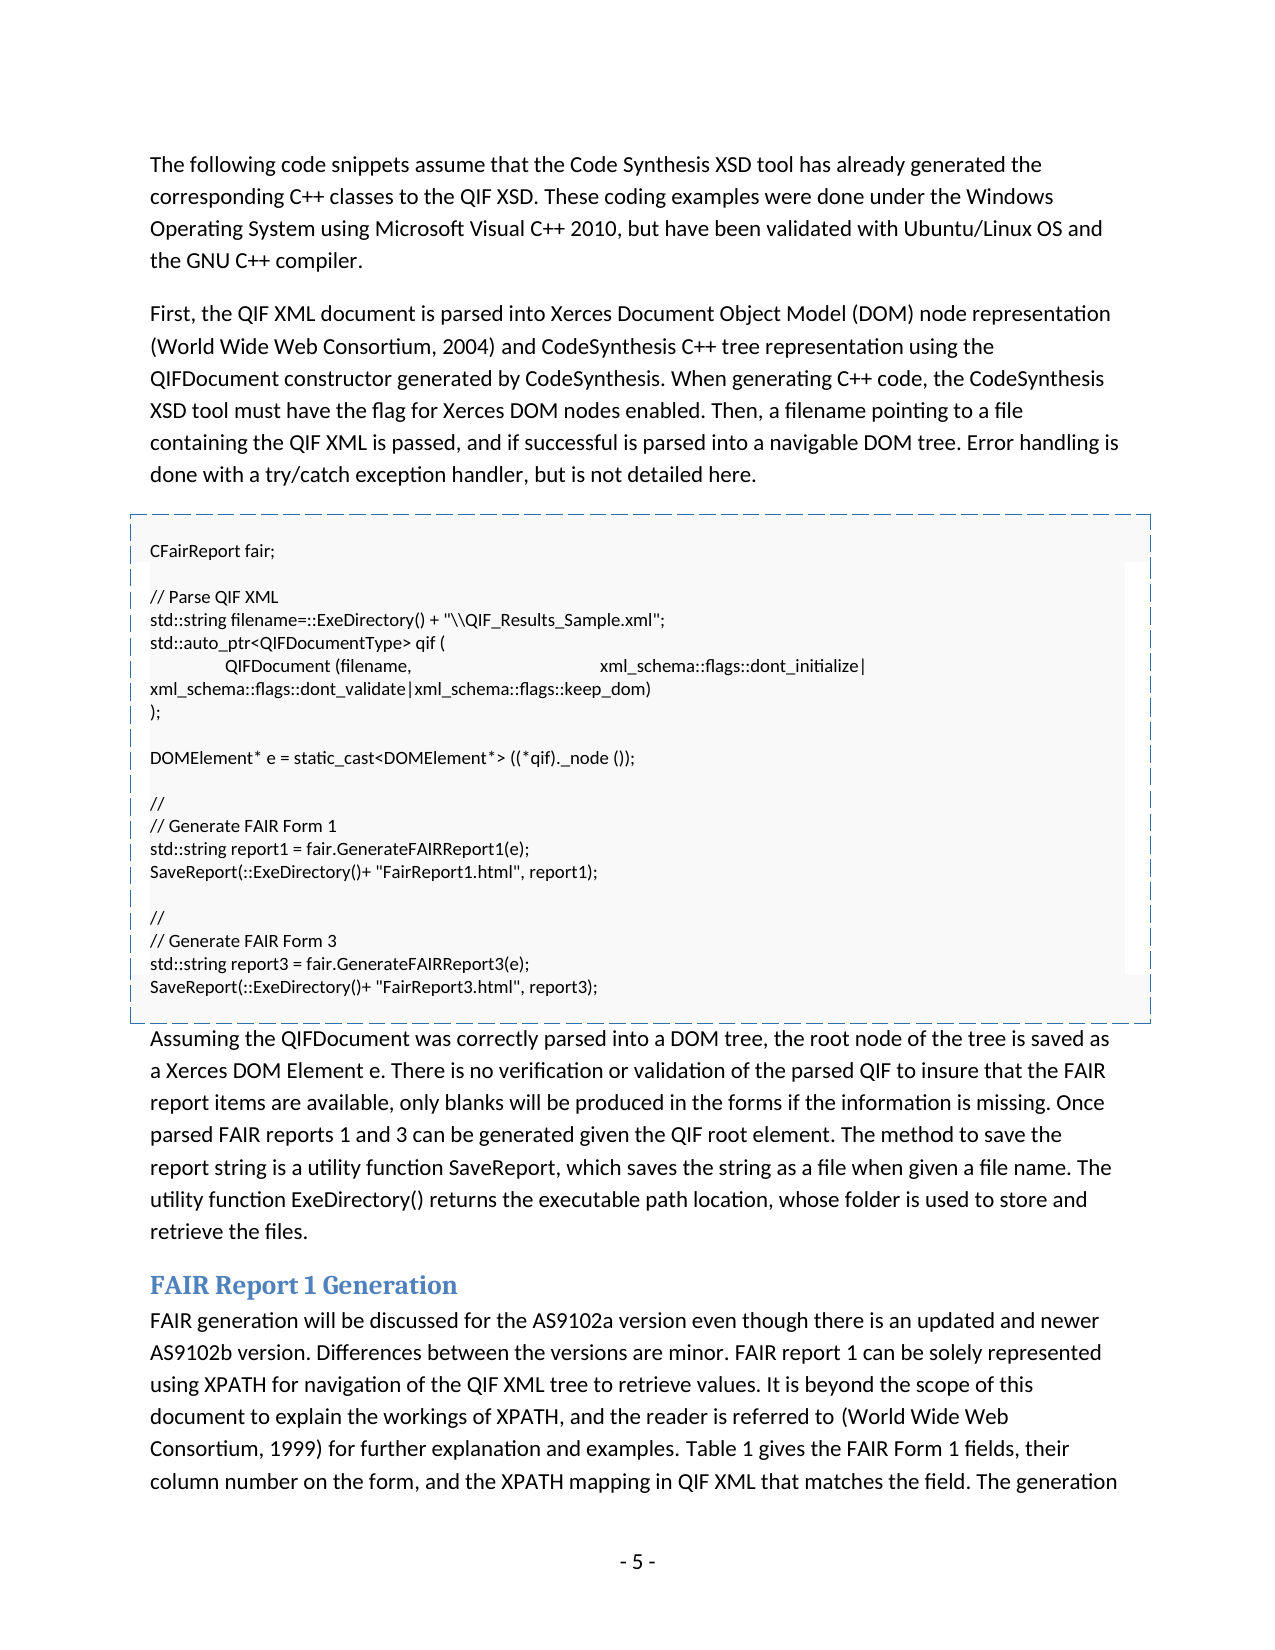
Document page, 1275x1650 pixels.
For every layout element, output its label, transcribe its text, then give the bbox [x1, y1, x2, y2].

text // Parse QIF XML [150, 585, 1125, 608]
text First, the QIF XML document is parsed into Xerces Document Object Model (DOM) node representation and CodeSynthesis C++ tree representation using the QIFDocument constructor generated by CodeSynthesis. When generating C++ code, the CodeSynthesis XSD tool must have the flag for Xerces DOM nodes enabled. Then, a filename pointing to a file containing the QIF XML is passed, and if successful is parsed into a navigable DOM tree. Error handling is done with a try/catch exception handler, but is not detailed here. [150, 299, 1125, 488]
text // [150, 792, 1125, 814]
text QIFDocument (filename, xml_schema::flags::dont_initialize|xml_schema::flags::dont_validate|xml_schema::flags::keep_dom) [150, 654, 1125, 700]
text SaveReport(::ExeDirectory()+ "FairReport3.html", report3); [130, 949, 1151, 1024]
text // [150, 906, 1125, 929]
text // Generate FAIR Form 1 [150, 814, 1125, 837]
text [150, 1306, 1125, 1495]
text std::string filename=::ExeDirectory() + "\\QIF_Results_Sample.xml"; [150, 608, 1125, 631]
text SaveReport(::ExeDirectory()+ "FairReport1.html", report1); [150, 860, 1125, 883]
text ); [150, 700, 1125, 723]
text DOMElement* e = static_cast<DOMElement*> ((*qif)._node ()); [150, 746, 1125, 769]
text CFairReport fair; [130, 513, 1151, 562]
text std::auto_ptr<QIFDocumentType> qif ( [150, 631, 1125, 654]
text std::string report1 = fair.GenerateFAIRReport1(e); [150, 837, 1125, 860]
text // Generate FAIR Form 3 [150, 929, 1125, 949]
text Assuming the QIFDocument was correctly parsed into a DOM tree, the root node of the tree is saved as a Xerces DOM Element e. There is no verification or validation of the parsed QIF to insure that the FAIR report items are available, only blanks will be produced in the forms if the information is missing. Once parsed FAIR reports 1 and 3 can be generated given the QIF root element. The method to save the report string is a utility function SaveReport, which saves the string as a file when given a file name. The utility function ExeDirectory() returns the executable path location, whose folder is used to store and retrieve the files. [150, 1024, 1125, 1245]
subtitle FAIR Report 1 Generation [150, 1270, 1125, 1301]
text The following code snippets assume that the Code Synthesis XSD tool has already generated the corresponding C++ classes to the QIF XSD. These coding examples were done under the Windows Operating System using Microsoft Visual C++ 2010, but have been validated with Ubuntu/Linux OS and the GNU C++ compiler. [150, 150, 1125, 274]
